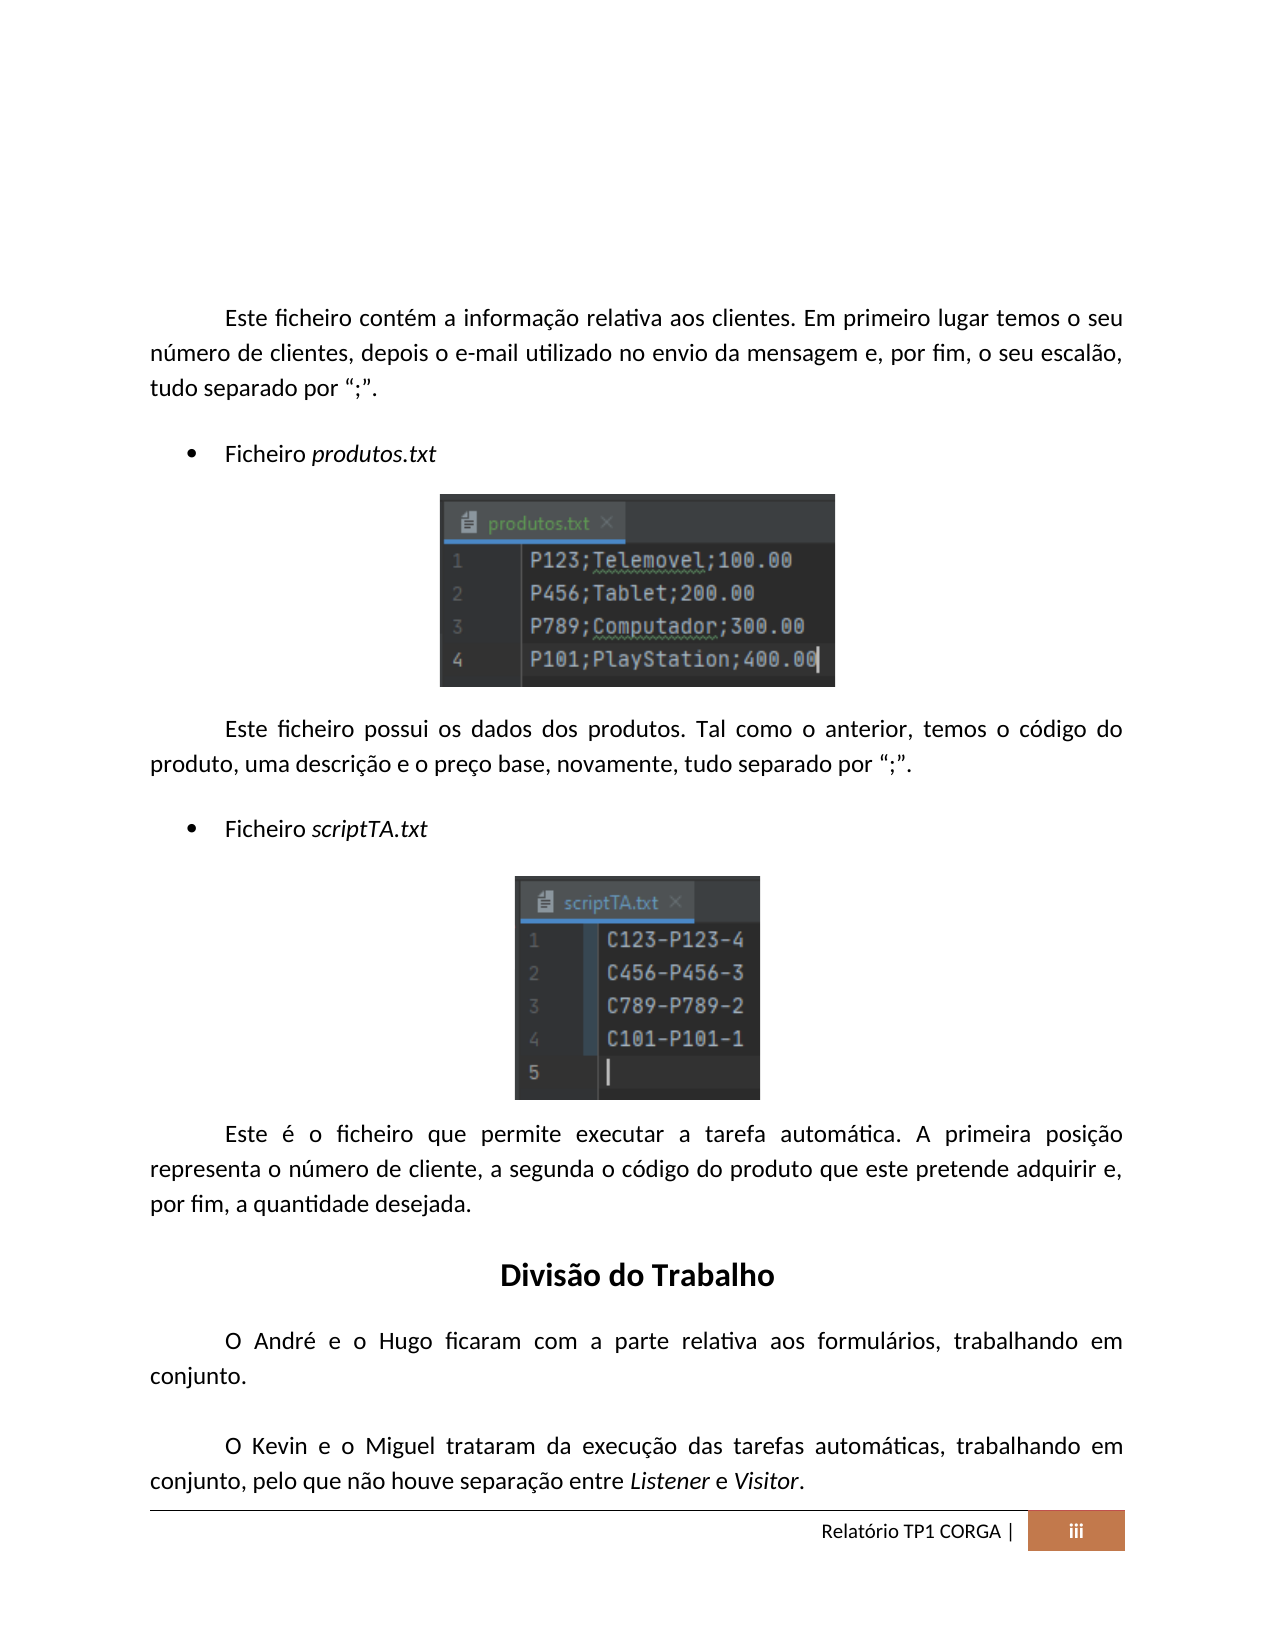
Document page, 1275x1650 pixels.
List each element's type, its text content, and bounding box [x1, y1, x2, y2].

text Este ficheiro possui os dados dos produtos. Tal como o anterior, temos o código do produto, uma descrição e o preço base, novamente, tudo separado por “;”. [150, 713, 1125, 778]
text Este é o ficheiro que permite executar a tarefa automática. A primeira posição representa o número de cliente, a segunda o código do produto que este pretende adquirir e, por fim, a quantidade desejada. [150, 1118, 1125, 1219]
picture [438, 494, 834, 686]
picture [513, 876, 759, 1098]
text O André e o Hugo ficaram com a parte relativa aos formulários, trabalhando em conjunto. [150, 1325, 1125, 1391]
list Ficheiro scriptTA.txt [187, 813, 1125, 844]
text O Kevin e o Miguel trataram da execução das tarefas automáticas, trabalhando em conjunto, pelo que não houve separação entre Listener e Visitor. [150, 1430, 1125, 1496]
list Ficheiro produtos.txt [187, 438, 1125, 469]
text Divisão do Trabalho [150, 1254, 1125, 1295]
text Este ficheiro contém a informação relativa aos clientes. Em primeiro lugar temos o seu número de clientes, depois o e-mail utilizado no envio da mensagem e, por fim, o seu escalão, tudo separado por “;”. [150, 303, 1125, 403]
